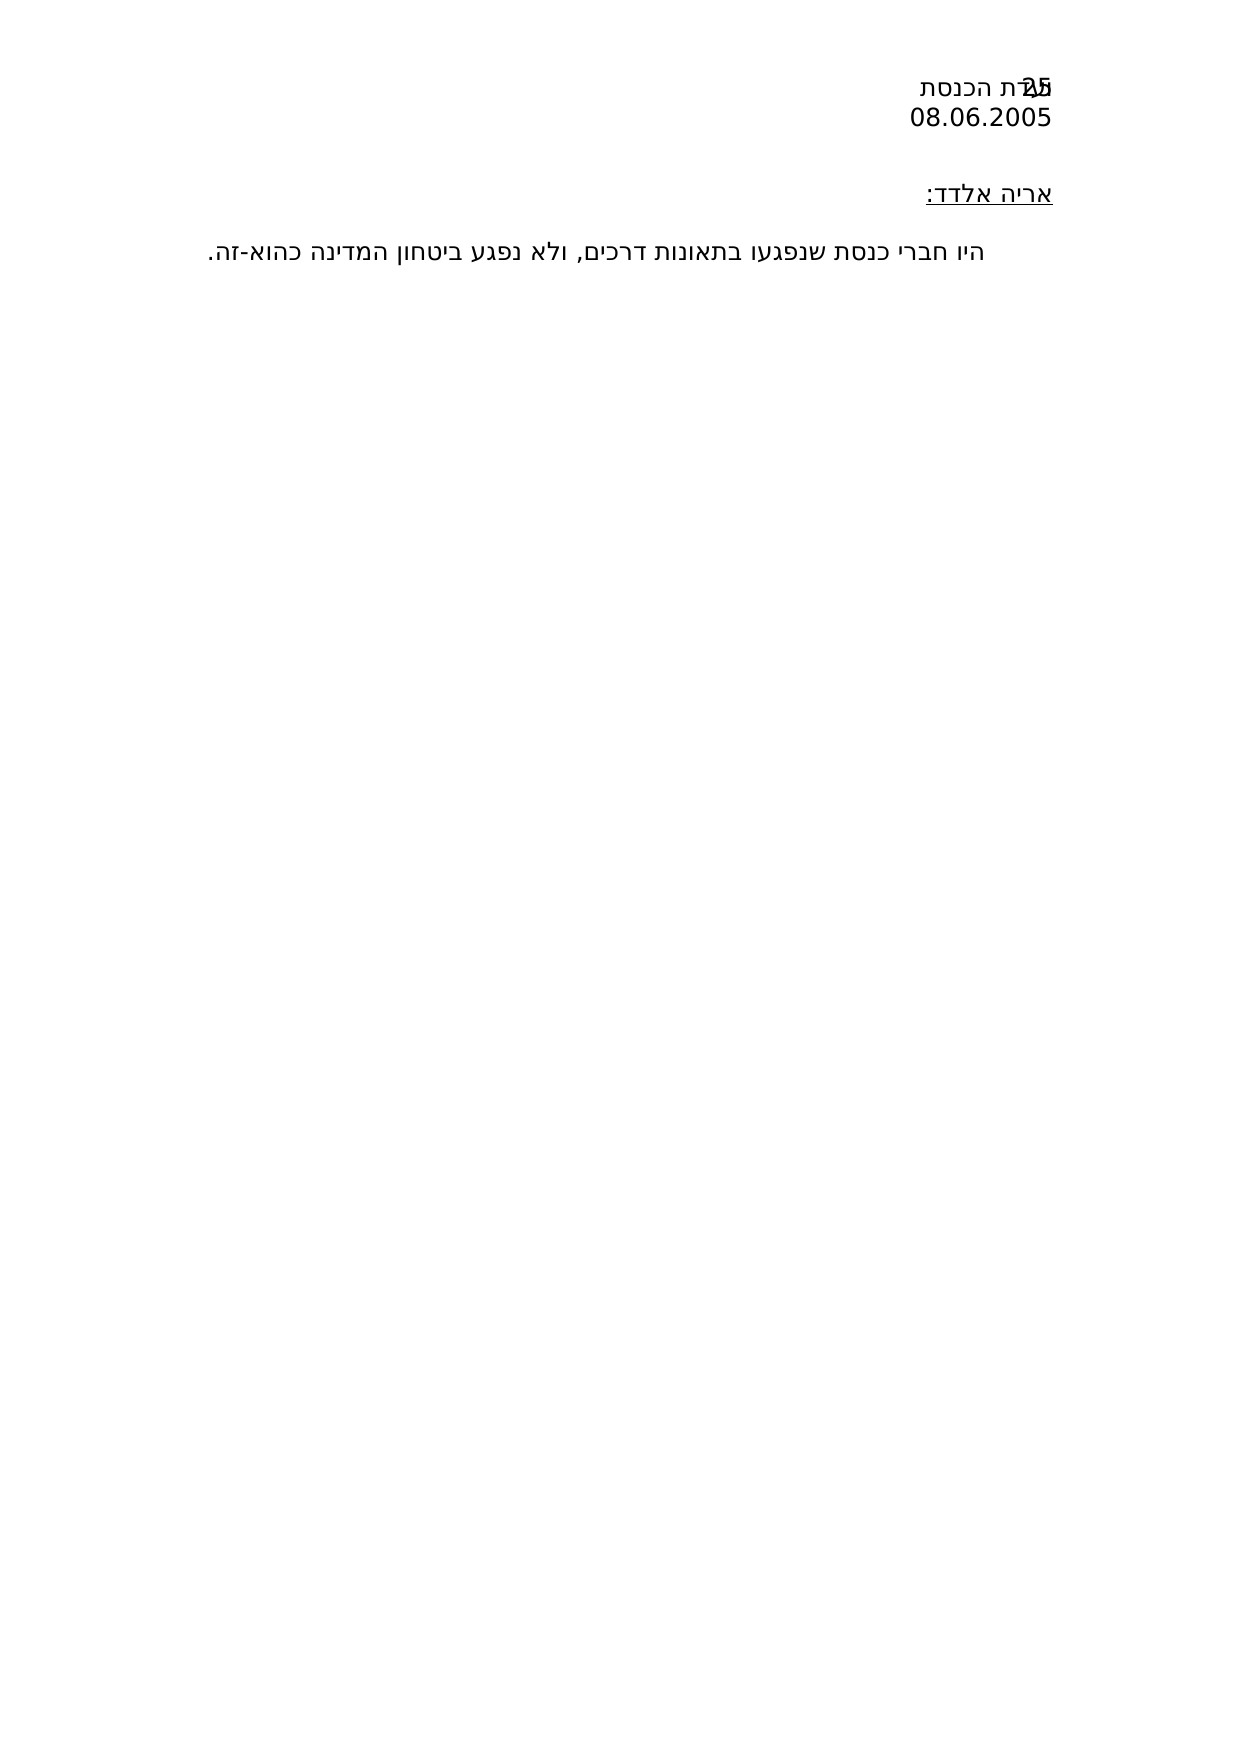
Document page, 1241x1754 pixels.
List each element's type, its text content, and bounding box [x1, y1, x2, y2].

text היו חברי כנסת שנפגעו בתאונות דרכים, ולא נפגע ביטחון המדינה כהוא-זה. [187, 237, 1053, 266]
text אריה אלדד: [187, 179, 1053, 208]
